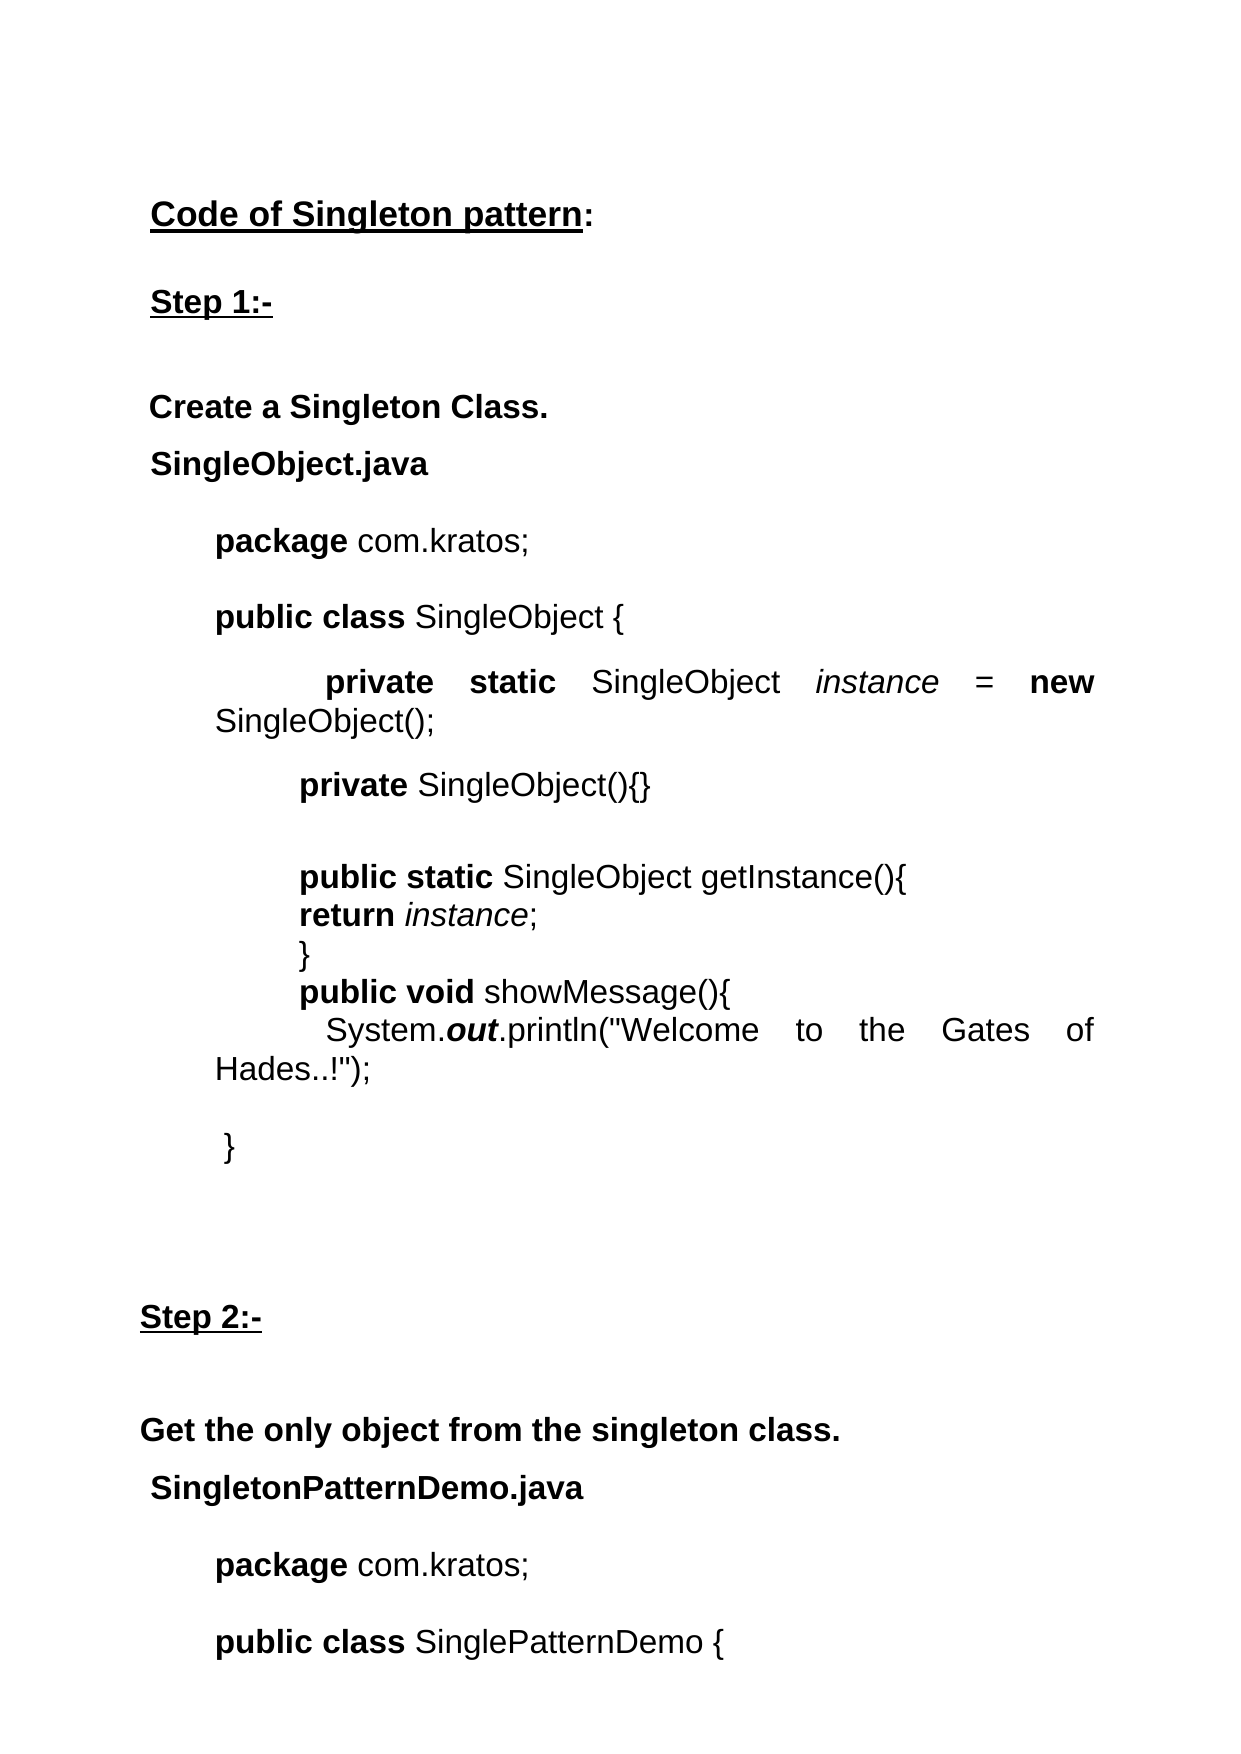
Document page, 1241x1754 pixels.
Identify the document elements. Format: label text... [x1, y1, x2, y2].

text public static SingleObject getInstance(){ [214, 857, 1094, 895]
text Create a Singleton Class. [139, 387, 1094, 426]
text Code of Singleton pattern: [150, 194, 1094, 234]
text Step 2:- [139, 1297, 1094, 1336]
subtitle Step 1:- [150, 282, 1094, 321]
text } [214, 933, 1094, 972]
text return instance; [214, 895, 1094, 933]
text public class SinglePatternDemo { [214, 1622, 1094, 1661]
text private SingleObject(){} [214, 766, 1094, 804]
text System.out.println("Welcome to the Gates of Hades..!"); [214, 1010, 1094, 1087]
text Get the only object from the singleton class. [139, 1410, 1094, 1449]
text public void showMessage(){ [214, 972, 1094, 1010]
text } [214, 1126, 1094, 1164]
text public class SingleObject { [214, 597, 1094, 636]
text package com.kratos; [214, 521, 1094, 559]
text private static SingleObject instance = new SingleObject(); [214, 662, 1094, 739]
text SingleObject.java [150, 444, 1094, 482]
text SingletonPatternDemo.java [150, 1468, 1094, 1507]
text package com.kratos; [214, 1545, 1094, 1584]
